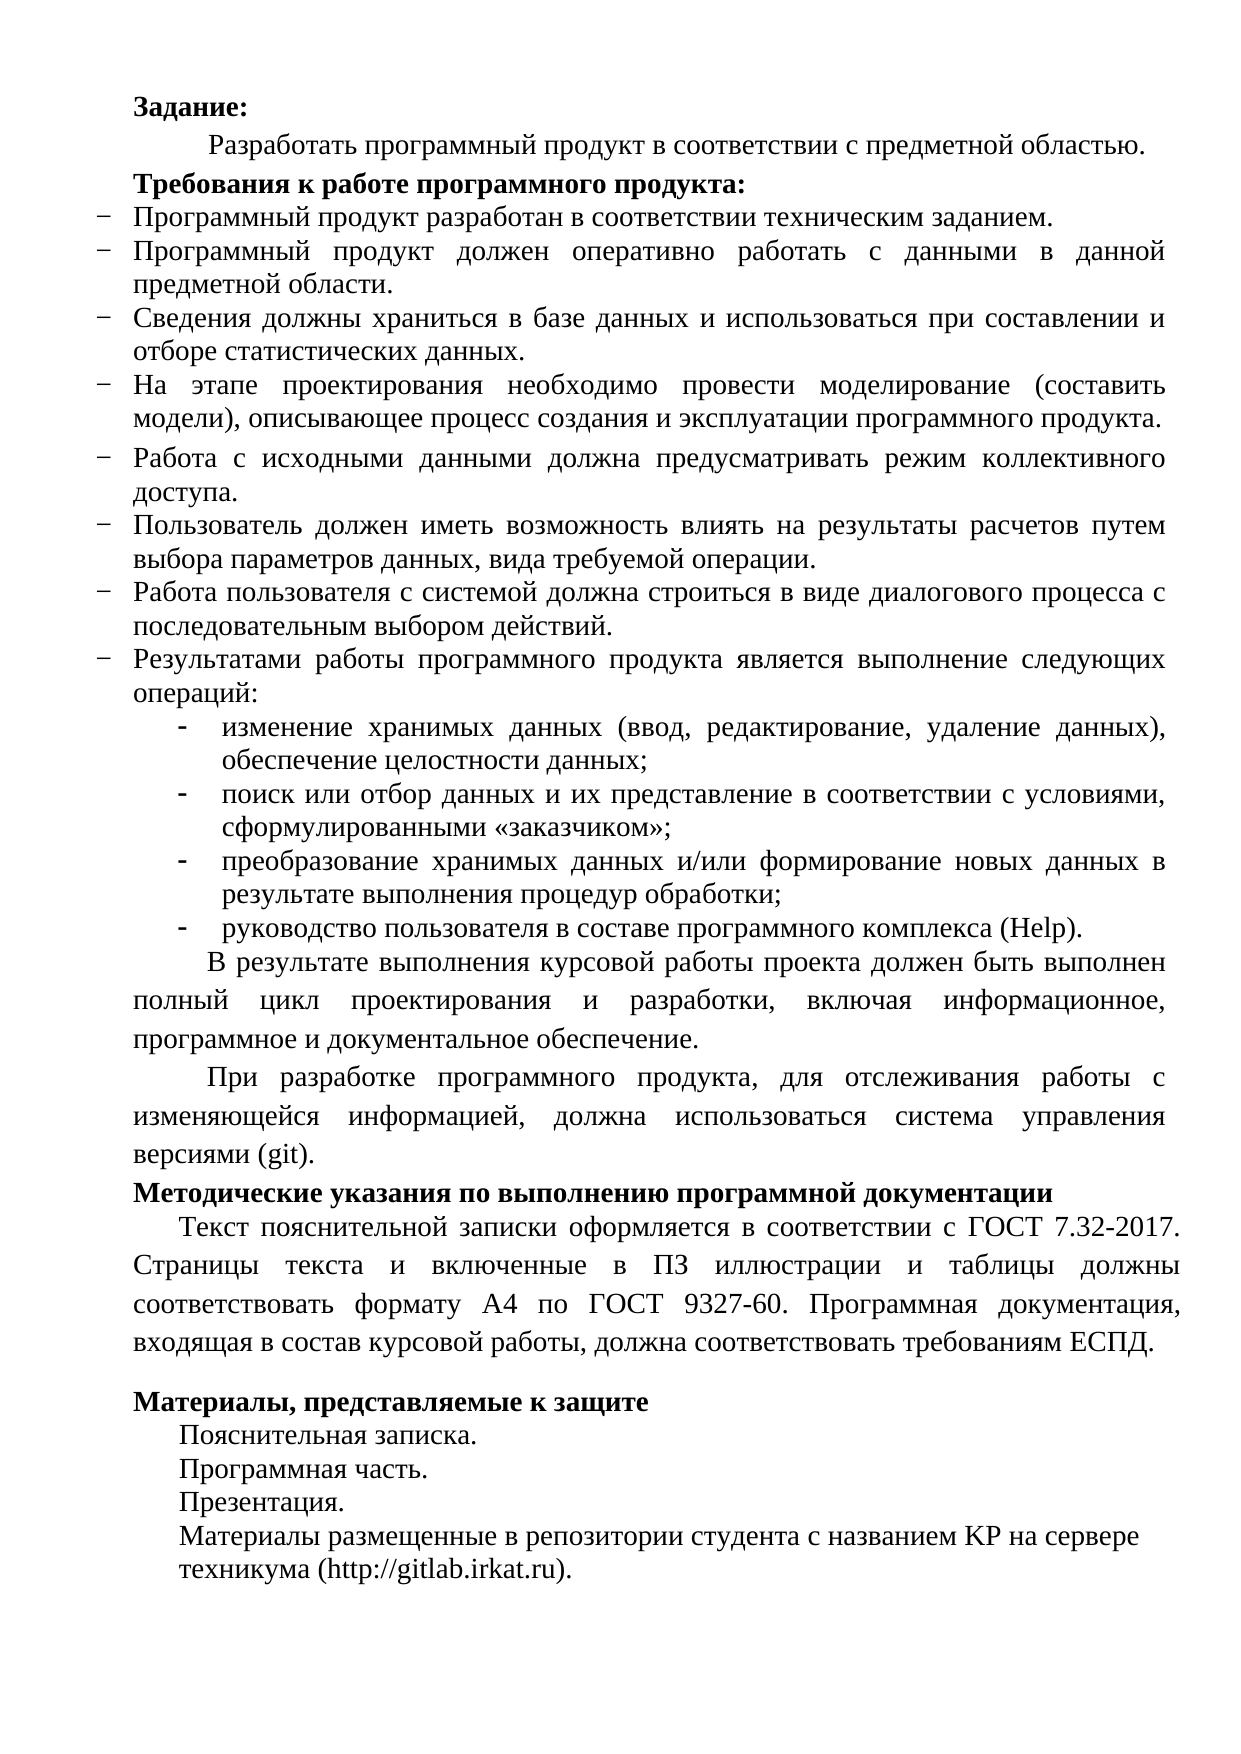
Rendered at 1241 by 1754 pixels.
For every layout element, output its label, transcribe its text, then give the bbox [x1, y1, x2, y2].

text Разработать программный продукт в соответствии с предметной областью. [133, 127, 1167, 161]
list руководство пользователя в составе программного комплекса (Help). [177, 910, 1167, 944]
text При разработке программного продукта, для отслеживания работы с изменяющейся информацией, должна использоваться система управления версиями (git). [133, 1059, 1167, 1170]
list Программный продукт разработан в соответствии техническим заданием. [95, 199, 1167, 233]
list изменение хранимых данных (ввод, редактирование, удаление данных), обеспечение целостности данных; [177, 709, 1167, 776]
text Презентация. [133, 1484, 1152, 1518]
text Задание: [133, 89, 1167, 122]
text Методические указания по выполнению программной документации [133, 1175, 1167, 1209]
list Пользователь должен иметь возможность влиять на результаты расчетов путем выбора параметров данных, вида требуемой операции. [95, 507, 1167, 574]
list Программный продукт должен оперативно работать с данными в данной предметной области. [95, 233, 1167, 300]
list Результатами работы программного продукта является выполнение следующих операций: [95, 642, 1167, 709]
text Пояснительная записка. [133, 1417, 1152, 1451]
text техникума (http://gitlab.irkat.ru). [133, 1551, 1152, 1585]
text Материалы, представляемые к защите [133, 1384, 1167, 1417]
text В результате выполнения курсовой работы проекта должен быть выполнен полный цикл проектирования и разработки, включая информационное, программное и документальное обеспечение. [133, 944, 1167, 1054]
text Программная часть. [133, 1451, 1152, 1484]
list преобразование хранимых данных и/или формирование новых данных в результате выполнения процедур обработки; [177, 843, 1167, 910]
list поиск или отбор данных и их представление в соответствии с условиями, сформулированными «заказчиком»; [177, 776, 1167, 843]
list Работа с исходными данными должна предусматривать режим коллективного доступа. [95, 440, 1167, 507]
text Материалы размещенные в репозитории студента с названием KР на сервере [133, 1518, 1152, 1551]
list Работа пользователя с системой должна строиться в виде диалогового процесса с последовательным выбором действий. [95, 574, 1167, 642]
text Требования к работе программного продукта: [133, 166, 1167, 199]
list На этапе проектирования необходимо провести моделирование (составить модели), описывающее процесс создания и эксплуатации программного продукта. [95, 367, 1167, 434]
text Текст пояснительной записки оформляется в соответствии с ГОСТ 7.32-2017. Страницы текста и включенные в ПЗ иллюстрации и таблицы должны соответствовать формату А4 по ГОСТ 9327-60. Программная документация, входящая в состав курсовой работы, должна соответствовать требованиям ЕСПД. [133, 1209, 1181, 1358]
list Сведения должны храниться в базе данных и использоваться при составлении и отборе статистических данных. [95, 300, 1167, 367]
